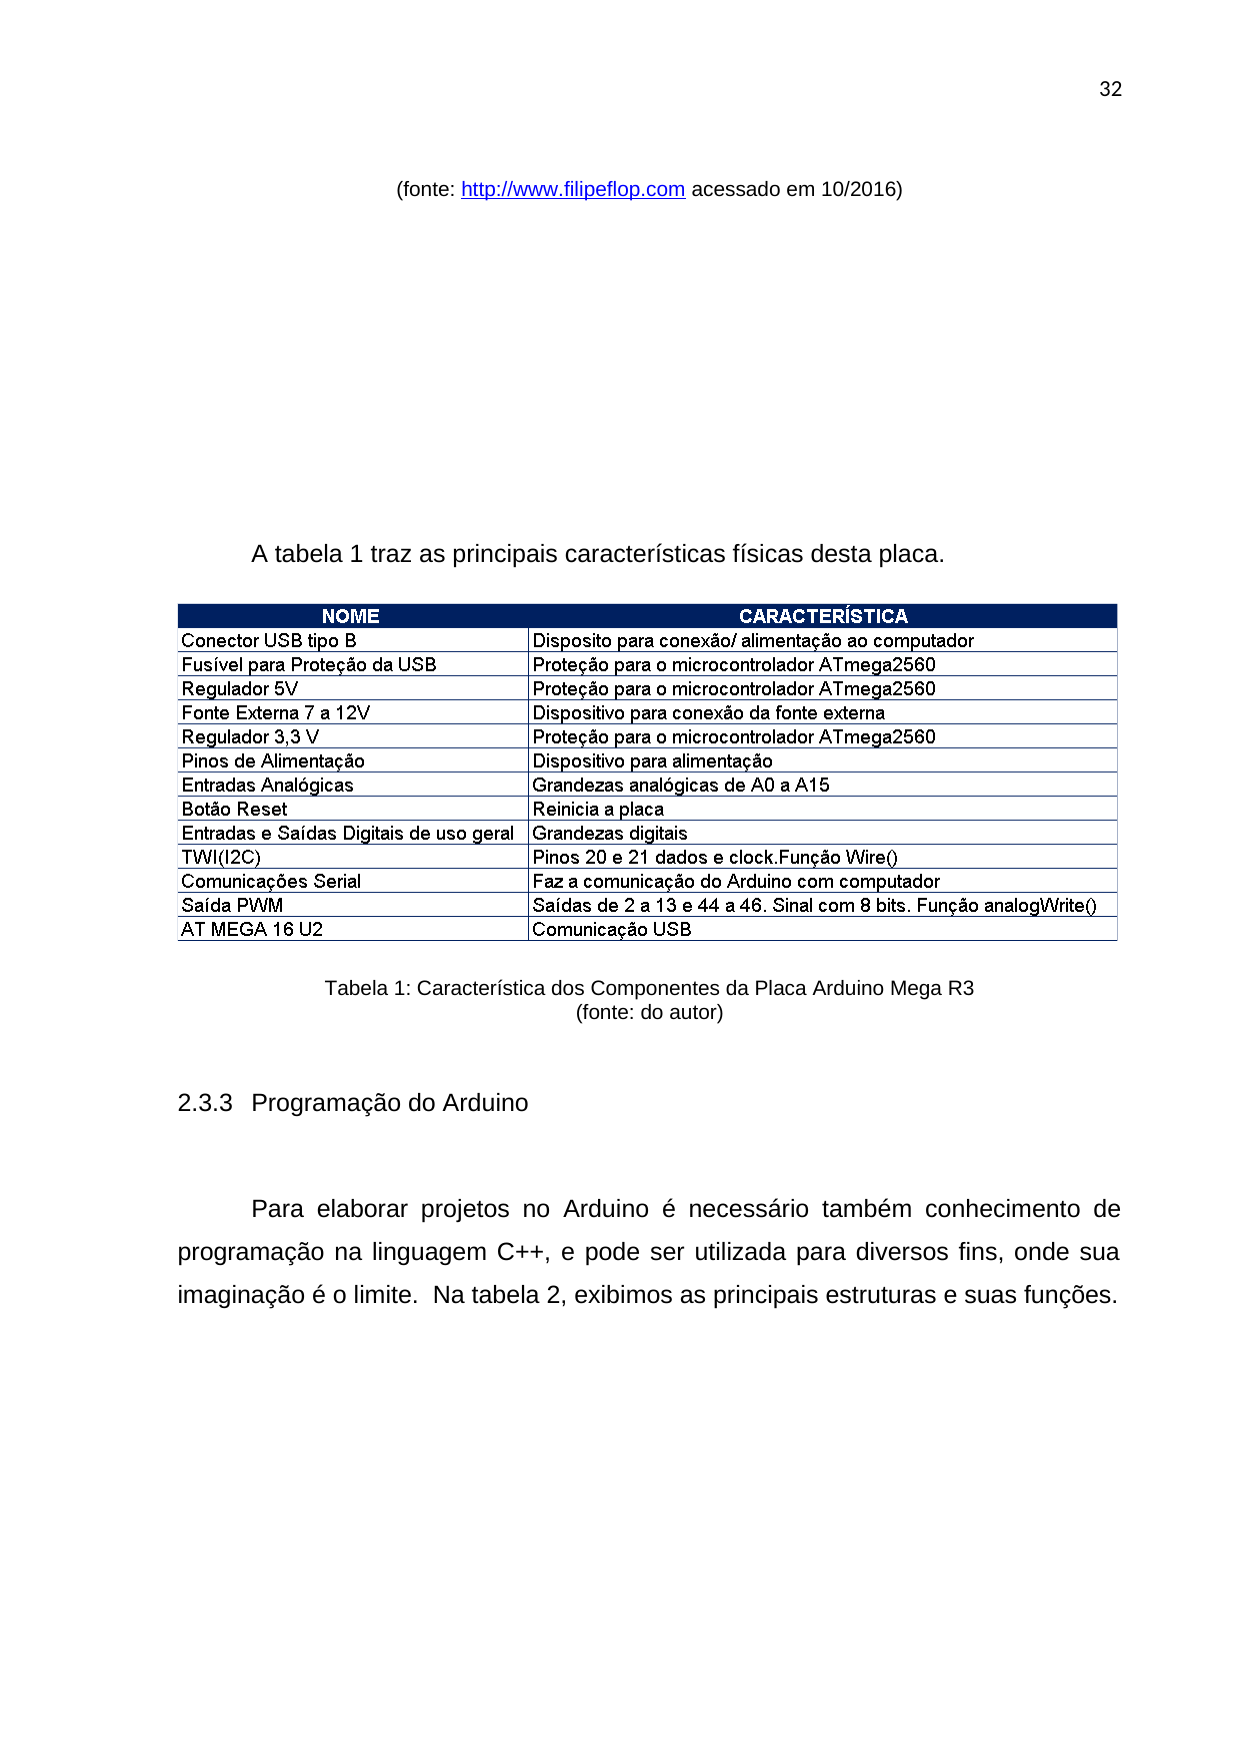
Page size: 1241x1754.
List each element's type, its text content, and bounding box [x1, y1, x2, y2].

text Para elaborar projetos no Arduino é necessário também conhecimento de programação na linguagem C++, e pode ser utilizada para diversos fins, onde sua imaginação é o limite. Na tabela 2, exibimos as principais estruturas e suas funções. [177, 1193, 1122, 1308]
text Tabela 1: Característica dos Componentes da Placa Arduino Mega R3 [177, 976, 1122, 1000]
text (fonte: http://www.filipeflop.com acessado em 10/2016) [177, 177, 1122, 201]
subtitle 2.3.3 Programação do Arduino [177, 1088, 1122, 1116]
text A tabela 1 traz as principais características físicas desta placa. [177, 539, 1122, 568]
text (fonte: do autor) [177, 1000, 1122, 1024]
picture [177, 603, 1118, 941]
